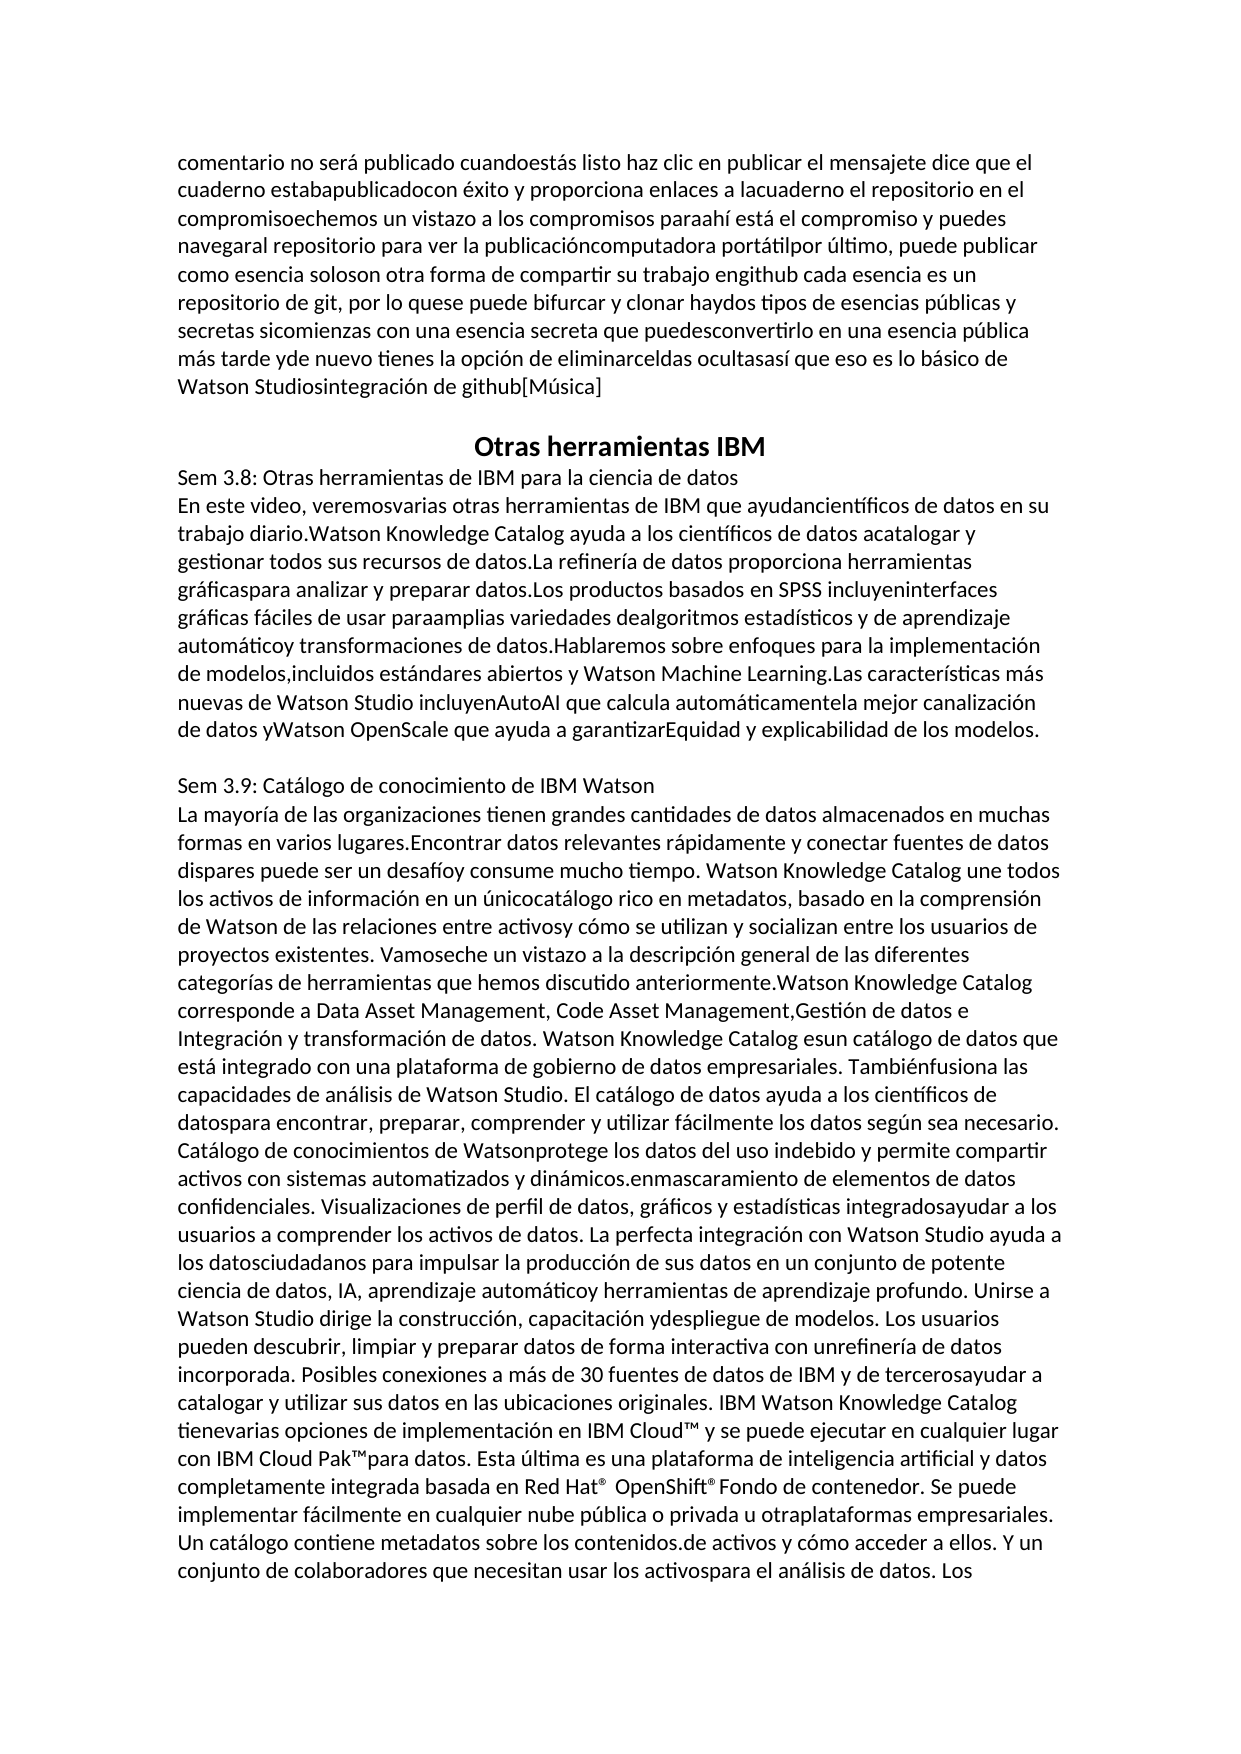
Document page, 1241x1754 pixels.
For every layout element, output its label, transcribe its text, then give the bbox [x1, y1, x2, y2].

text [177, 148, 1063, 400]
text Sem 3.9: Catálogo de conocimiento de IBM Watson [177, 772, 1063, 800]
text Otras herramientas IBM [177, 428, 1063, 463]
text En este video, veremosvarias otras herramientas de IBM que ayudancientíficos de datos en su trabajo diario.Watson Knowledge Catalog ayuda a los científicos de datos acatalogar y gestionar todos sus recursos de datos.La refinería de datos proporciona herramientas gráficaspara analizar y preparar datos.Los productos basados ​​en SPSS incluyeninterfaces gráficas fáciles de usar paraamplias variedades dealgoritmos estadísticos y de aprendizaje automáticoy transformaciones de datos.Hablaremos sobre enfoques para la implementación de modelos,incluidos estándares abiertos y Watson Machine Learning.Las características más nuevas de Watson Studio incluyenAutoAI que calcula automáticamentela mejor canalización de datos yWatson OpenScale que ayuda a garantizarEquidad y explicabilidad de los modelos. [177, 491, 1063, 744]
text Sem 3.8: Otras herramientas de IBM para la ciencia de datos [177, 463, 1063, 491]
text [177, 800, 1063, 1584]
